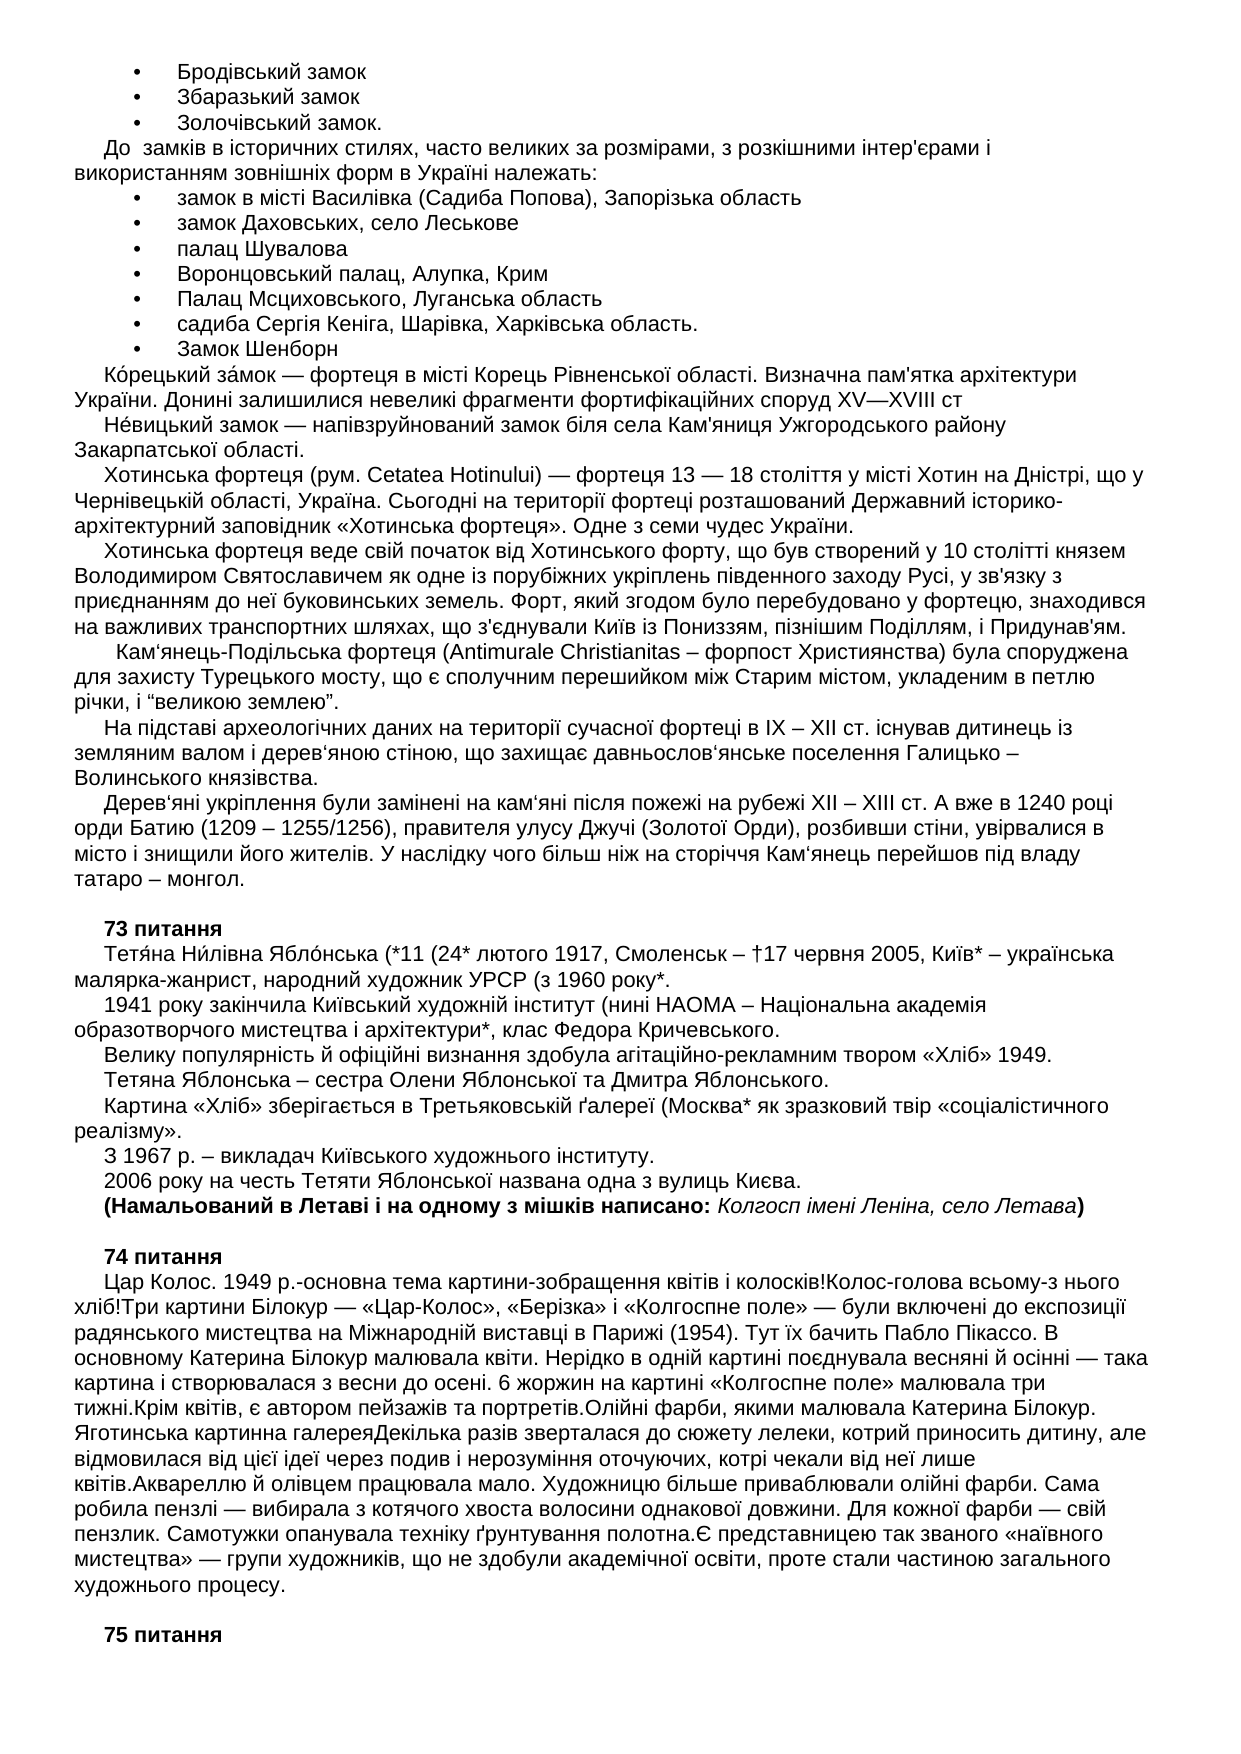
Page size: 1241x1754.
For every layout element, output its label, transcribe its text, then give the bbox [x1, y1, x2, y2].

text На підставі археологічних даних на території сучасної фортеці в IX – XII ст. існував дитинець із земляним валом і дерев‘яною стіною, що захищає давньослов‘янське поселення Галицько – Волинського князівства. [74, 714, 1152, 790]
list садиба Сергія Кеніга, Шарівка, Харківська область. [133, 311, 1152, 336]
text 1941 року закінчила Київський художній інститут (нині НАОМА – Національна академія образотворчого мистецтва і архітектури*, клас Федора Кричевського. [74, 992, 1152, 1042]
list Замок Шенборн [133, 336, 1152, 362]
text Кам‘янець-Подільська фортеця (Antimurale Christianitas – форпост Християнства) була споруджена для захисту Турецького мосту, що є сполучним перешийком між Старим містом, укладеним в петлю річки, і “великою землею”. [74, 639, 1152, 714]
text Ко́рецький за́мок — фортеця в місті Корець Рівненської області. Визначна пам'ятка архітектури України. Донині залишилися невеликі фрагменти фортифікаційних споруд XV—XVIII ст [74, 362, 1152, 412]
list палац Шувалова [133, 236, 1152, 261]
text Тетя́на Ни́лівна Ябло́нська (*11 (24* лютого 1917, Смоленськ – †17 червня 2005, Київ* – українська малярка-жанрист, народний художник УРСР (з 1960 року*. [74, 941, 1152, 992]
list замок в місті Василівка (Садиба Попова), Запорізька область [133, 185, 1152, 210]
list замок Даховських, село Леськове [133, 210, 1152, 236]
text Хотинська фортеця (рум. Cetatea Hotinului) — фортеця 13 — 18 століття у місті Хотин на Дністрі, що у Чернівецькій області, Україна. Сьогодні на території фортеці розташований Державний історико-архітектурний заповідник «Хотинська фортеця». Одне з семи чудес України. [74, 462, 1152, 538]
list Воронцовський палац, Алупка, Крим [133, 261, 1152, 286]
list Золочівський замок. [133, 109, 1152, 135]
text Тетяна Яблонська – сестра Олени Яблонської та Дмитра Яблонського. [74, 1067, 1152, 1093]
text З 1967 р. – викладач Київського художнього інституту. [74, 1143, 1152, 1168]
text 75 питання [74, 1622, 1152, 1647]
text Дерев‘яні укріплення були замінені на кам‘яні після пожежі на рубежі XII – XIII ст. А вже в 1240 році орди Батию (1209 – 1255/1256), правителя улусу Джучі (Золотої Орди), розбивши стіни, увірвалися в місто і знищили його жителів. У наслідку чого більш ніж на сторіччя Кам‘янець перейшов під владу татаро – монгол. [74, 790, 1152, 891]
list Палац Мсциховського, Луганська область [133, 286, 1152, 311]
text Картина «Хліб» зберігається в Третьяковській ґалереї (Москва* як зразковий твір «соціалістичного реалізму». [74, 1093, 1152, 1143]
text Не́вицький замок — напівзруйнований замок біля села Кам'яниця Ужгородського району Закарпатської області. [74, 412, 1152, 462]
text (Намальований в Летаві і на одному з мішків написано: Колгосп імені Леніна, село Летава) [74, 1193, 1152, 1219]
list Збаразький замок [133, 84, 1152, 109]
text Хотинська фортеця веде свій початок від Хотинського форту, що був створений у 10 столітті князем Володимиром Святославичем як одне із порубіжних укріплень південного заходу Русі, у зв'язку з приєднанням до неї буковинських земель. Форт, який згодом було перебудовано у фортецю, знаходився на важливих транспортних шляхах, що з'єднували Київ із Пониззям, пізнішим Поділлям, і Придунав'ям. [74, 538, 1152, 639]
list Бродівський замок [133, 59, 1152, 84]
text 74 питання [74, 1244, 1152, 1269]
text 2006 року на честь Тетяти Яблонської названа одна з вулиць Києва. [74, 1168, 1152, 1193]
text Цар Колос. 1949 р.-основна тема картини-зобращення квітів і колосків!Колос-голова всьому-з нього хліб!Три картини Білокур — «Цар-Колос», «Берізка» і «Колгоспне поле» — були включені до експозиції радянського мистецтва на Міжнародній виставці в Парижі (1954). Тут їх бачить Пабло Пікассо. В основному Катерина Білокур малювала квіти. Нерідко в одній картині поєднувала весняні й осінні — така картина і створювалася з весни до осені. 6 жоржин на картині «Колгоспне поле» малювала три тижні.Крім квітів, є автором пейзажів та портретів.Олійні фарби, якими малювала Катерина Білокур. Яготинська картинна галереяДекілька разів зверталася до сюжету лелеки, котрий приносить дитину, але відмовилася від цієї ідеї через подив і нерозуміння оточуючих, котрі чекали від неї лише квітів.Аквареллю й олівцем працювала мало. Художницю більше приваблювали олійні фарби. Сама робила пензлі — вибирала з котячого хвоста волосини однакової довжини. Для кожної фарби — свій пензлик. Самотужки опанувала техніку ґрунтування полотна.Є представницею так званого «наївного мистецтва» — групи художників, що не здобули академічної освіти, проте стали частиною загального художнього процесу. [74, 1269, 1152, 1597]
text 73 питання [74, 916, 1152, 941]
text До замків в історичних стилях, часто великих за розмірами, з розкішними інтер'єрами і використанням зовнішніх форм в Україні належать: [74, 135, 1152, 185]
text Велику популярність й офіційні визнання здобула агітаційно-рекламним твором «Хліб» 1949. [74, 1042, 1152, 1067]
